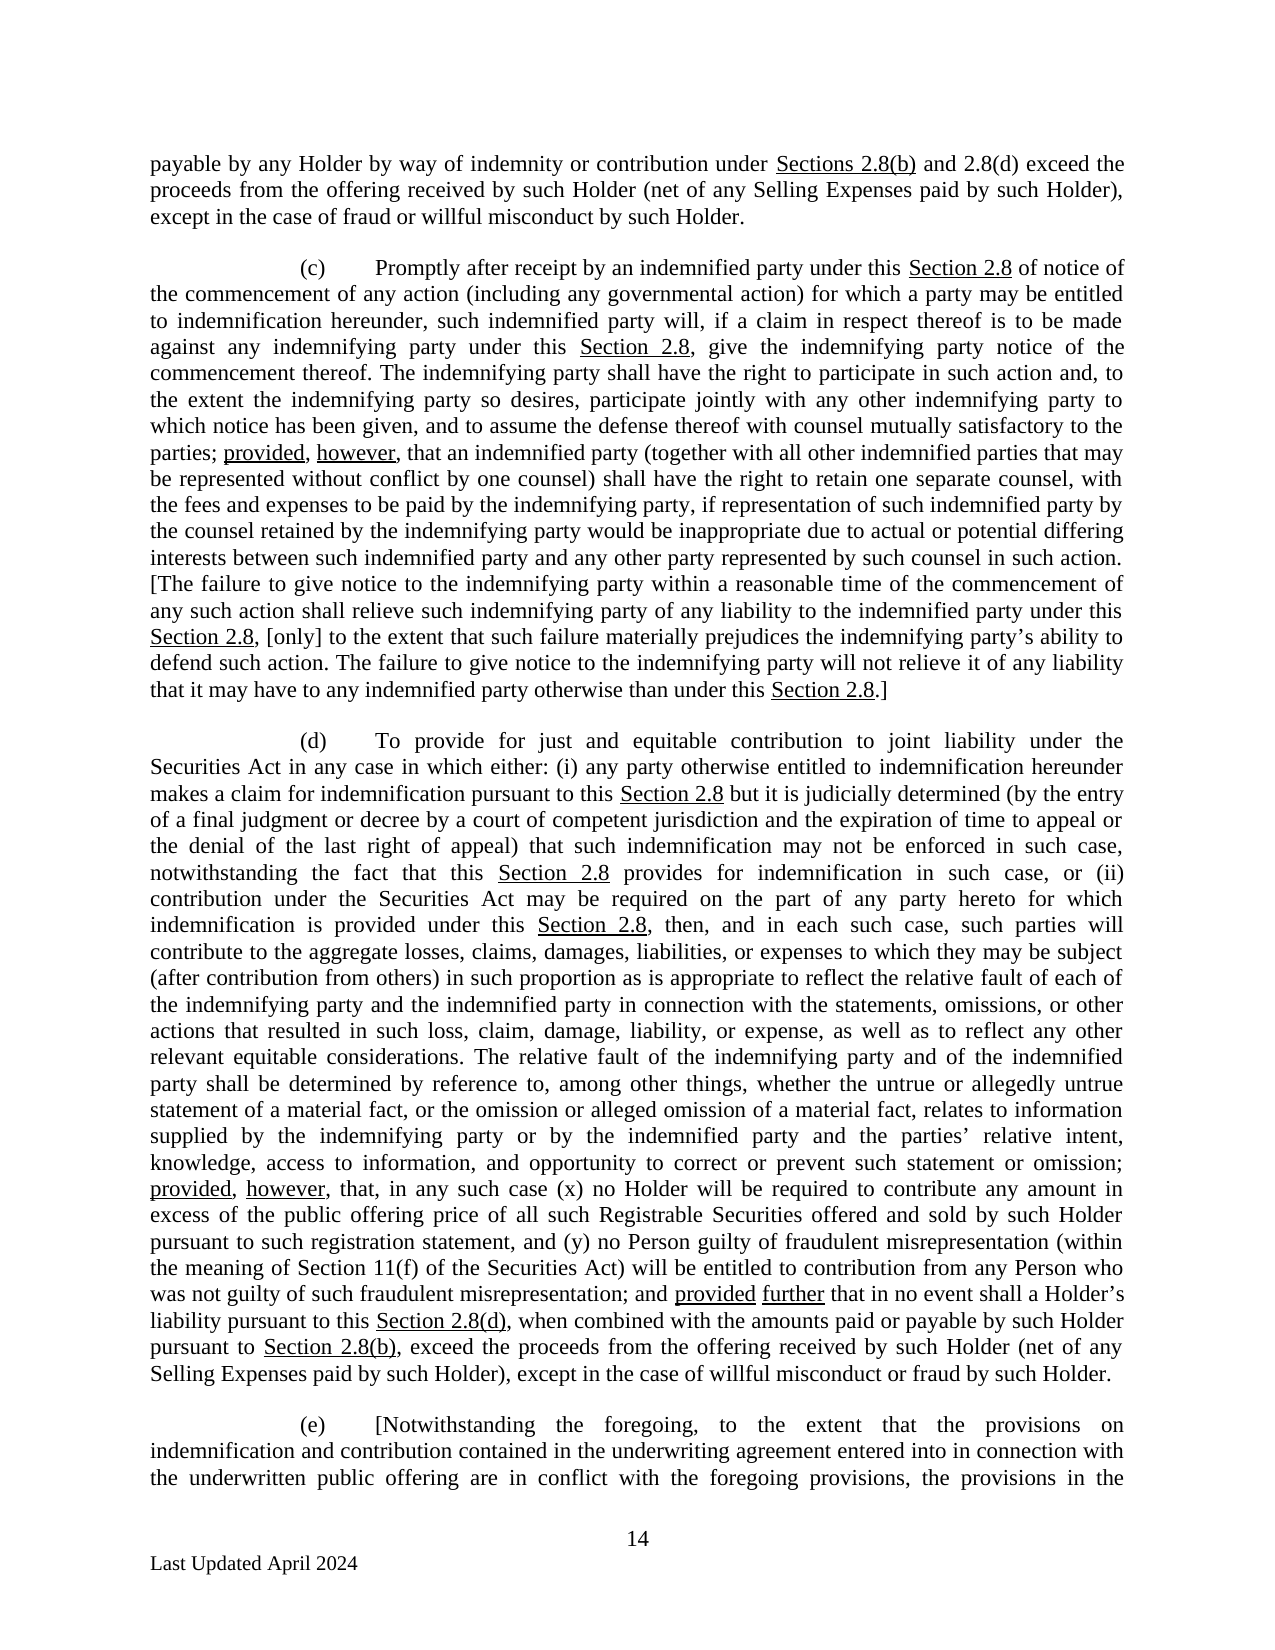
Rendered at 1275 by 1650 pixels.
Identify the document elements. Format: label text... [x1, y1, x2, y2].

subtitle To provide for just and equitable contribution to joint liability under the Securities Act in any case in which either: (i) any party otherwise entitled to indemnification hereunder makes a claim for indemnification pursuant to this Section 2.8 but it is judicially determined (by the entry of a final judgment or decree by a court of competent jurisdiction and the expiration of time to appeal or the denial of the last right of appeal) that such indemnification may not be enforced in such case, notwithstanding the fact that this Section 2.8 provides for indemnification in such case, or (ii) contribution under the Securities Act may be required on the part of any party hereto for which indemnification is provided under this Section 2.8, then, and in each such case, such parties will contribute to the aggregate losses, claims, damages, liabilities, or expenses to which they may be subject (after contribution from others) in such proportion as is appropriate to reflect the relative fault of each of the indemnifying party and the indemnified party in connection with the statements, omissions, or other actions that resulted in such loss, claim, damage, liability, or expense, as well as to reflect any other relevant equitable considerations. The relative fault of the indemnifying party and of the indemnified party shall be determined by reference to, among other things, whether the untrue or allegedly untrue statement of a material fact, or the omission or alleged omission of a material fact, relates to information supplied by the indemnifying party or by the indemnified party and the parties’ relative intent, knowledge, access to information, and opportunity to correct or prevent such statement or omission; provided, however, that, in any such case (x) no Holder will be required to contribute any amount in excess of the public offering price of all such Registrable Securities offered and sold by such Holder pursuant to such registration statement, and (y) no Person guilty of fraudulent misrepresentation (within the meaning of Section 11(f) of the Securities Act) will be entitled to contribution from any Person who was not guilty of such fraudulent misrepresentation; and provided further that in no event shall a Holder’s liability pursuant to this Section 2.8(d), when combined with the amounts paid or payable by such Holder pursuant to Section 2.8(b), exceed the proceeds from the offering received by such Holder (net of any Selling Expenses paid by such Holder), except in the case of willful misconduct or fraud by such Holder. [150, 727, 1125, 1386]
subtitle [150, 1411, 1125, 1490]
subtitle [150, 150, 1125, 229]
subtitle Promptly after receipt by an indemnified party under this Section 2.8 of notice of the commencement of any action (including any governmental action) for which a party may be entitled to indemnification hereunder, such indemnified party will, if a claim in respect thereof is to be made against any indemnifying party under this Section 2.8, give the indemnifying party notice of the commencement thereof. The indemnifying party shall have the right to participate in such action and, to the extent the indemnifying party so desires, participate jointly with any other indemnifying party to which notice has been given, and to assume the defense thereof with counsel mutually satisfactory to the parties; provided, however, that an indemnified party (together with all other indemnified parties that may be represented without conflict by one counsel) shall have the right to retain one separate counsel, with the fees and expenses to be paid by the indemnifying party, if representation of such indemnified party by the counsel retained by the indemnifying party would be inappropriate due to actual or potential differing interests between such indemnified party and any other party represented by such counsel in such action. [The failure to give notice to the indemnifying party within a reasonable time of the commencement of any such action shall relieve such indemnifying party of any liability to the indemnified party under this Section 2.8, [only] to the extent that such failure materially prejudices the indemnifying party’s ability to defend such action. The failure to give notice to the indemnifying party will not relieve it of any liability that it may have to any indemnified party otherwise than under this Section 2.8.] [150, 254, 1125, 702]
